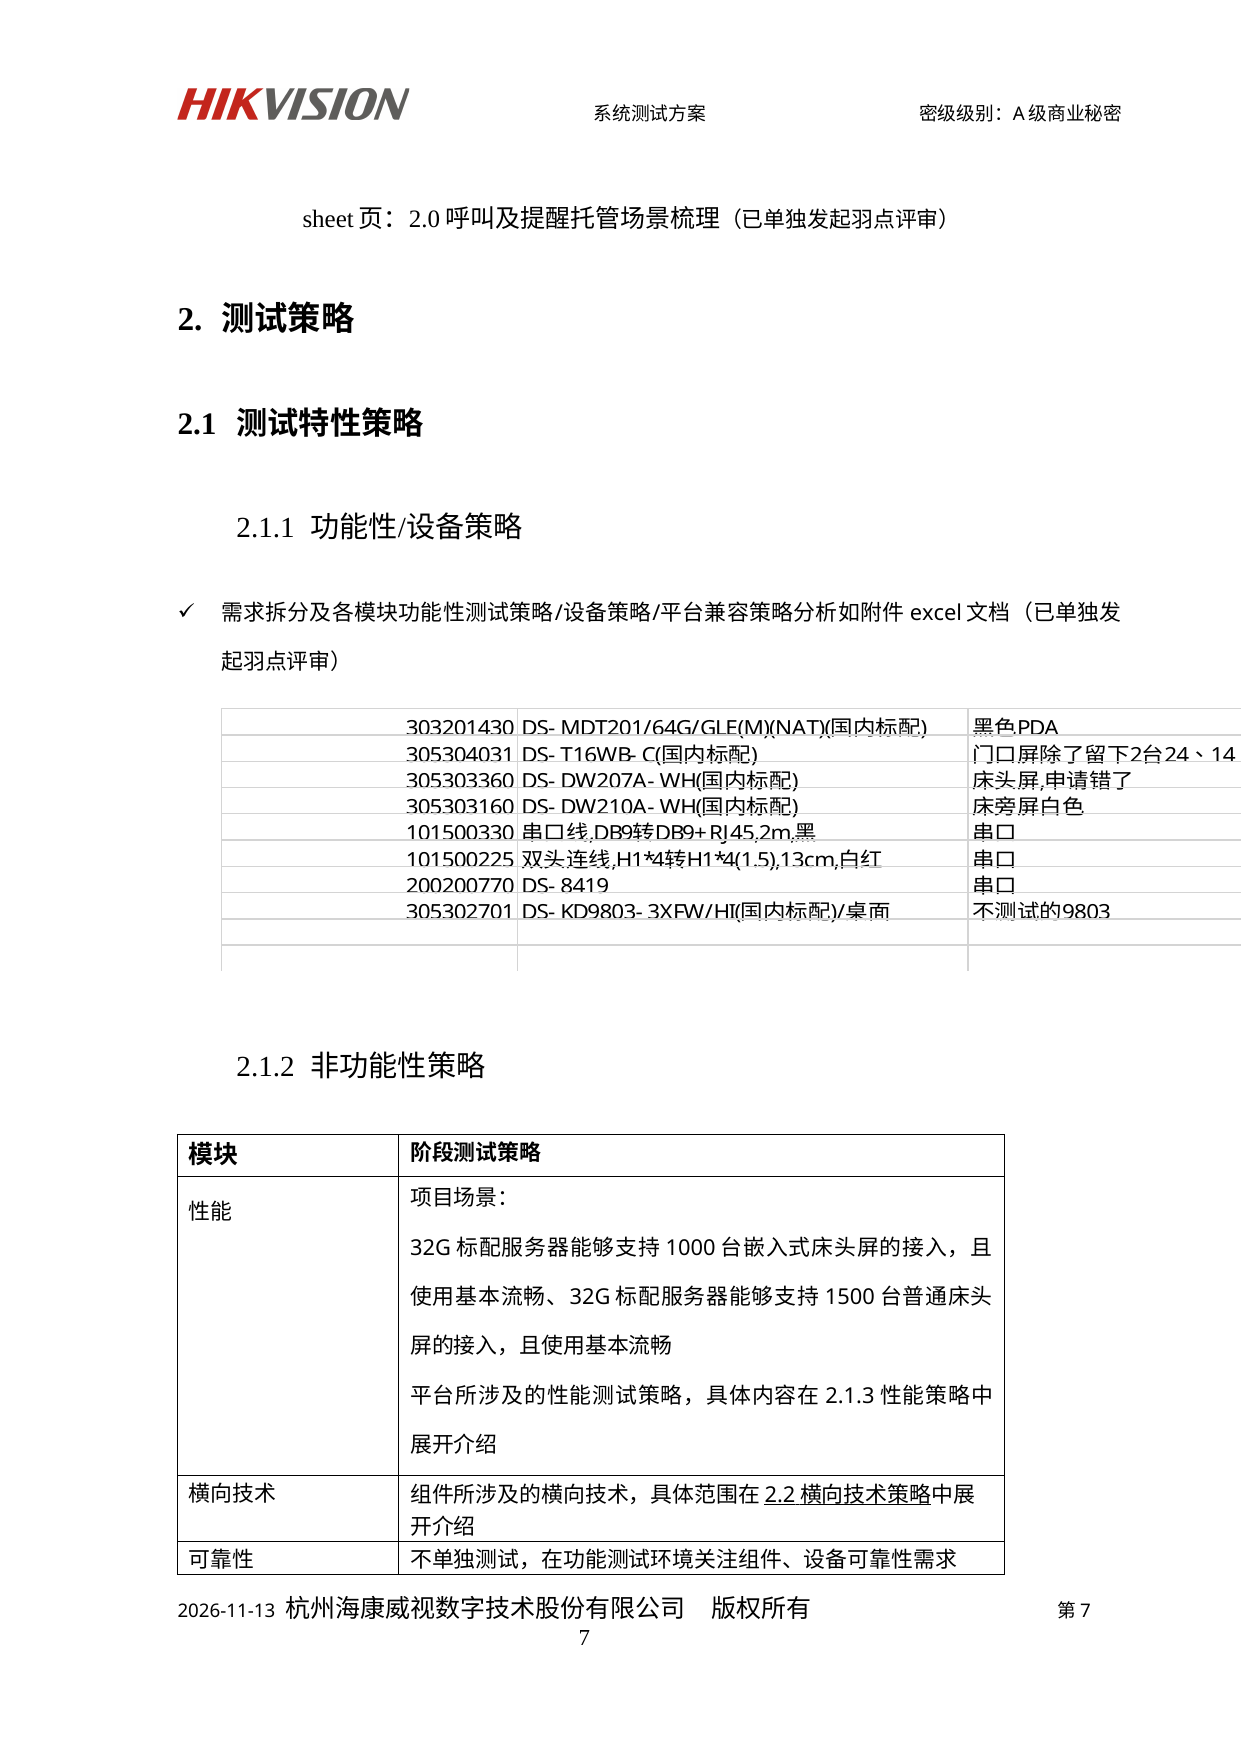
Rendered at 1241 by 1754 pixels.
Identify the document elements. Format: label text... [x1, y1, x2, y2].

subtitle 测试特性策略 [177, 388, 1122, 453]
subtitle 功能性/设备策略 [236, 492, 1122, 557]
table_cell 不单独测试，在功能测试环境关注组件、设备可靠性需求 [399, 1542, 1004, 1574]
table_header 模块 [178, 1135, 398, 1176]
table_cell 可靠性 [178, 1542, 398, 1574]
table_header 阶段测试策略 [399, 1135, 1004, 1176]
subtitle 测试策略 [177, 283, 1122, 348]
table_cell 项目场景： 32G标配服务器能够支持1000台嵌入式床头屏的接入，且使用基本流畅、32G标配服务器能够支持1500台普通床头屏的接入，且使用基本流畅 平台所涉及的性能测试策略，具体内容在2.1.3性能策略中展开介绍 [399, 1177, 1004, 1475]
table_cell 组件所涉及的横向技术，具体范围在2.2横向技术策略中展开介绍 [399, 1476, 1004, 1541]
text sheet页：2.0呼叫及提醒托管场景梳理（已单独发起羽点评审） [177, 184, 1122, 249]
subtitle 非功能性策略 [236, 1031, 1122, 1096]
picture [177, 88, 410, 120]
list 需求拆分及各模块功能性测试策略/设备策略/平台兼容策略分析如附件excel文档（已单独发起羽点评审） [177, 595, 1122, 676]
table_cell 性能 [178, 1177, 398, 1475]
table_cell 横向技术 [178, 1476, 398, 1541]
